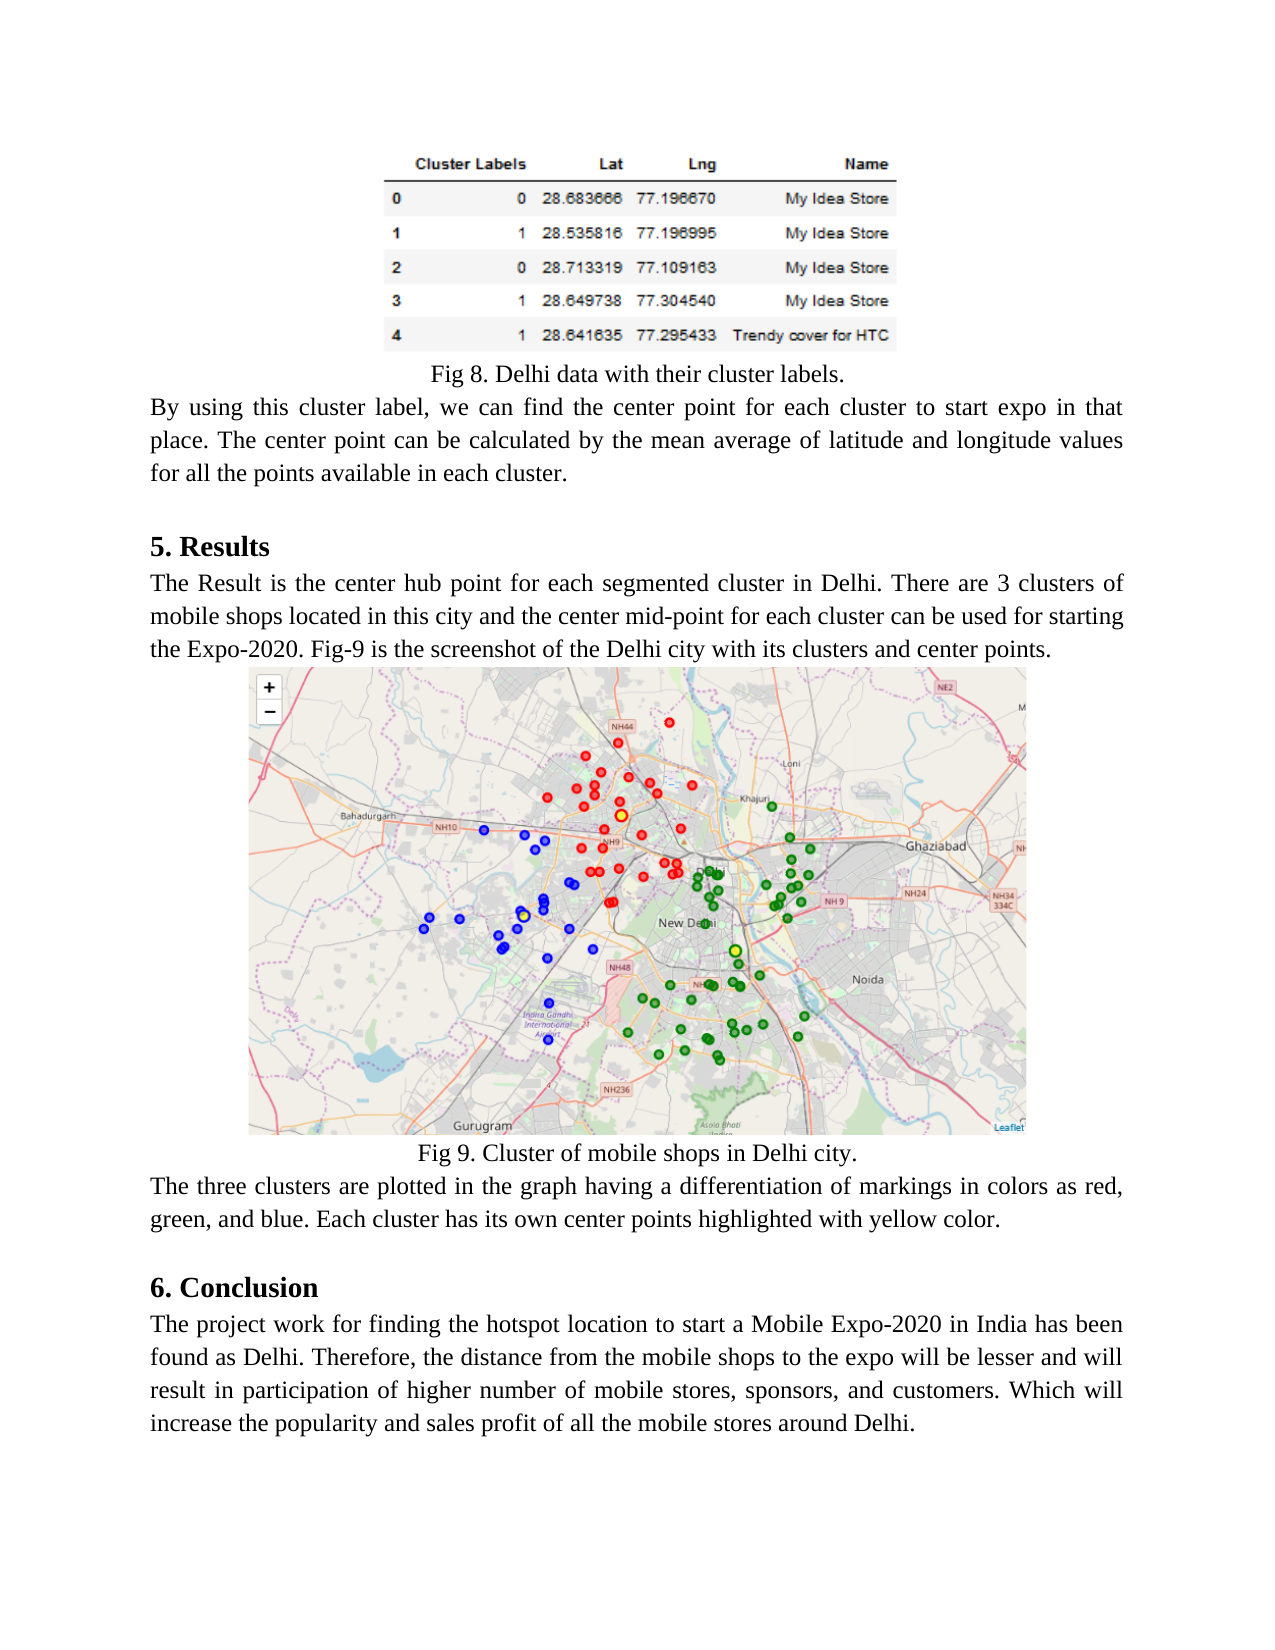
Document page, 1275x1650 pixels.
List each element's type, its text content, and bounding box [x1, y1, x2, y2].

picture [364, 150, 911, 355]
text The project work for finding the hotspot location to start a Mobile Expo-2020 in India has been found as Delhi. Therefore, the distance from the mobile shops to the expo will be lesser and will result in participation of higher number of mobile stores, sponsors, and customers. Which will increase the popularity and sales profit of all the mobile stores around Delhi. [150, 1309, 1125, 1437]
text 5. Results [150, 529, 1125, 563]
text Fig 9. Cluster of mobile shops in Delhi city. [150, 1138, 1125, 1167]
picture [248, 667, 1027, 1135]
text The Result is the center hub point for each segmented cluster in Delhi. There are 3 clusters of mobile shops located in this city and the center mid-point for each cluster can be used for starting the Expo-2020. Fig-9 is the screenshot of the Delhi city with its clusters and center points. [150, 568, 1125, 663]
text Fig 8. Delhi data with their cluster labels. [150, 359, 1125, 388]
text 6. Conclusion [150, 1271, 1125, 1304]
text The three clusters are plotted in the graph having a differentiation of markings in colors as red, green, and blue. Each cluster has its own center points highlighted with yellow color. [150, 1171, 1125, 1233]
text By using this cluster label, we can find the center point for each cluster to start expo in that place. The center point can be calculated by the mean average of latitude and longitude values for all the points available in each cluster. [150, 392, 1125, 487]
